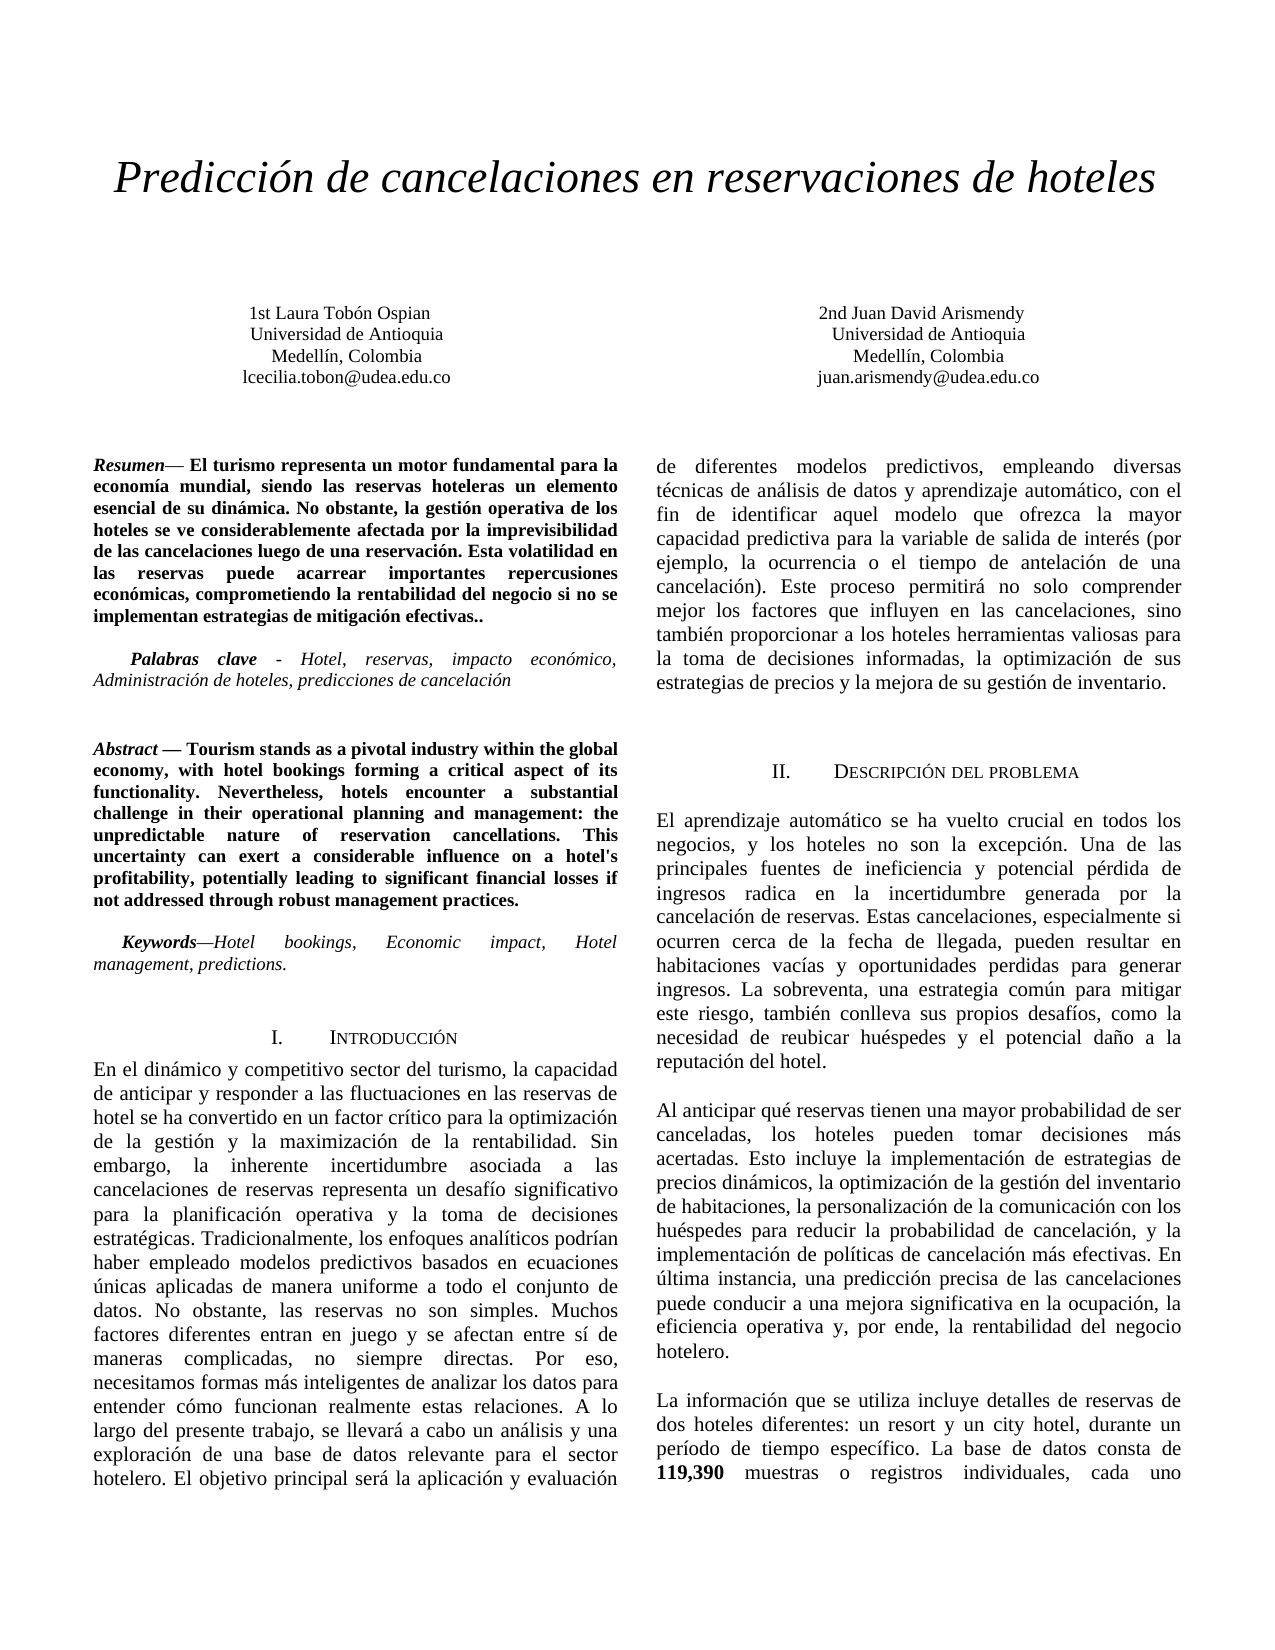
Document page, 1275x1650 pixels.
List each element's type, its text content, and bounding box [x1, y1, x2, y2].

text El aprendizaje automático se ha vuelto crucial en todos los negocios, y los hoteles no son la excepción. Una de las principales fuentes de ineficiencia y potencial pérdida de ingresos radica en la incertidumbre generada por la cancelación de reservas. Estas cancelaciones, especialmente si ocurren cerca de la fecha de llegada, pueden resultar en habitaciones vacías y oportunidades perdidas para generar ingresos. La sobreventa, una estrategia común para mitigar este riesgo, también conlleva sus propios desafíos, como la necesidad de reubicar huéspedes y el potencial daño a la reputación del hotel. [656, 808, 1182, 1073]
subtitle Descripción del problema [656, 759, 1182, 783]
subtitle Introducción [93, 1025, 619, 1049]
text Predicción de cancelaciones en reservaciones de hoteles [93, 150, 1182, 203]
text En el dinámico y competitivo sector del turismo, la capacidad de anticipar y responder a las fluctuaciones en las reservas de hotel se ha convertido en un factor crítico para la optimización de la gestión y la maximización de la rentabilidad. Sin embargo, la inherente incertidumbre asociada a las cancelaciones de reservas representa un desafío significativo para la planificación operativa y la toma de decisiones estratégicas. Tradicionalmente, los enfoques analíticos podrían haber empleado modelos predictivos basados en ecuaciones únicas aplicadas de manera uniforme a todo el conjunto de datos. No obstante, las reservas no son simples. Muchos factores diferentes entran en juego y se afectan entre sí de maneras complicadas, no siempre directas. Por eso, necesitamos formas más inteligentes de analizar los datos para entender cómo funcionan realmente estas relaciones. A lo largo del presente trabajo, se llevará a cabo un análisis y una exploración de una base de datos relevante para el sector hotelero. El objetivo principal será la aplicación y evaluación de diferentes modelos predictivos, empleando diversas técnicas de análisis de datos y aprendizaje automático, con el fin de identificar aquel modelo que ofrezca la mayor capacidad predictiva para la variable de salida de interés (por ejemplo, la ocurrencia o el tiempo de antelación de una cancelación). Este proceso permitirá no solo comprender mejor los factores que influyen en las cancelaciones, sino también proporcionar a los hoteles herramientas valiosas para la toma de decisiones informadas, la optimización de sus estrategias de precios y la mejora de su gestión de inventario. [656, 454, 1182, 694]
text Al anticipar qué reservas tienen una mayor probabilidad de ser canceladas, los hoteles pueden tomar decisiones más acertadas. Esto incluye la implementación de estrategias de precios dinámicos, la optimización de la gestión del inventario de habitaciones, la personalización de la comunicación con los huéspedes para reducir la probabilidad de cancelación, y la implementación de políticas de cancelación más efectivas. En última instancia, una predicción precisa de las cancelaciones puede conducir a una mejora significativa en la ocupación, la eficiencia operativa y, por ende, la rentabilidad del negocio hotelero. [656, 1098, 1182, 1363]
text 2nd Juan David Arismendy Universidad de Antioquia Medellín, Colombia juan.arismendy@udea.edu.co [675, 302, 1182, 388]
text Resumen— El turismo representa un motor fundamental para la economía mundial, siendo las reservas hoteleras un elemento esencial de su dinámica. No obstante, la gestión operativa de los hoteles se ve considerablemente afectada por la imprevisibilidad de las cancelaciones luego de una reservación. Esta volatilidad en las reservas puede acarrear importantes repercusiones económicas, comprometiendo la rentabilidad del negocio si no se implementan estrategias de mitigación efectivas.. [93, 454, 619, 626]
text Abstract — Tourism stands as a pivotal industry within the global economy, with hotel bookings forming a critical aspect of its functionality. Nevertheless, hotels encounter a substantial challenge in their operational planning and management: the unpredictable nature of reservation cancellations. This uncertainty can exert a considerable influence on a hotel's profitability, potentially leading to significant financial losses if not addressed through robust management practices. [93, 737, 619, 910]
text Palabras clave - Hotel, reservas, impacto económico, Administración de hoteles, predicciones de cancelación [93, 648, 619, 691]
text Keywords—Hotel bookings, Economic impact, Hotel management, predictions. [93, 931, 619, 974]
text En el dinámico y competitivo sector del turismo, la capacidad de anticipar y responder a las fluctuaciones en las reservas de hotel se ha convertido en un factor crítico para la optimización de la gestión y la maximización de la rentabilidad. Sin embargo, la inherente incertidumbre asociada a las cancelaciones de reservas representa un desafío significativo para la planificación operativa y la toma de decisiones estratégicas. Tradicionalmente, los enfoques analíticos podrían haber empleado modelos predictivos basados en ecuaciones únicas aplicadas de manera uniforme a todo el conjunto de datos. No obstante, las reservas no son simples. Muchos factores diferentes entran en juego y se afectan entre sí de maneras complicadas, no siempre directas. Por eso, necesitamos formas más inteligentes de analizar los datos para entender cómo funcionan realmente estas relaciones. A lo largo del presente trabajo, se llevará a cabo un análisis y una exploración de una base de datos relevante para el sector hotelero. El objetivo principal será la aplicación y evaluación de diferentes modelos predictivos, empleando diversas técnicas de análisis de datos y aprendizaje automático, con el fin de identificar aquel modelo que ofrezca la mayor capacidad predictiva para la variable de salida de interés (por ejemplo, la ocurrencia o el tiempo de antelación de una cancelación). Este proceso permitirá no solo comprender mejor los factores que influyen en las cancelaciones, sino también proporcionar a los hoteles herramientas valiosas para la toma de decisiones informadas, la optimización de sus estrategias de precios y la mejora de su gestión de inventario. [93, 1057, 619, 1490]
text 1st Laura Tobón Ospian Universidad de Antioquia Medellín, Colombia lcecilia.tobon@udea.edu.co [93, 302, 600, 388]
